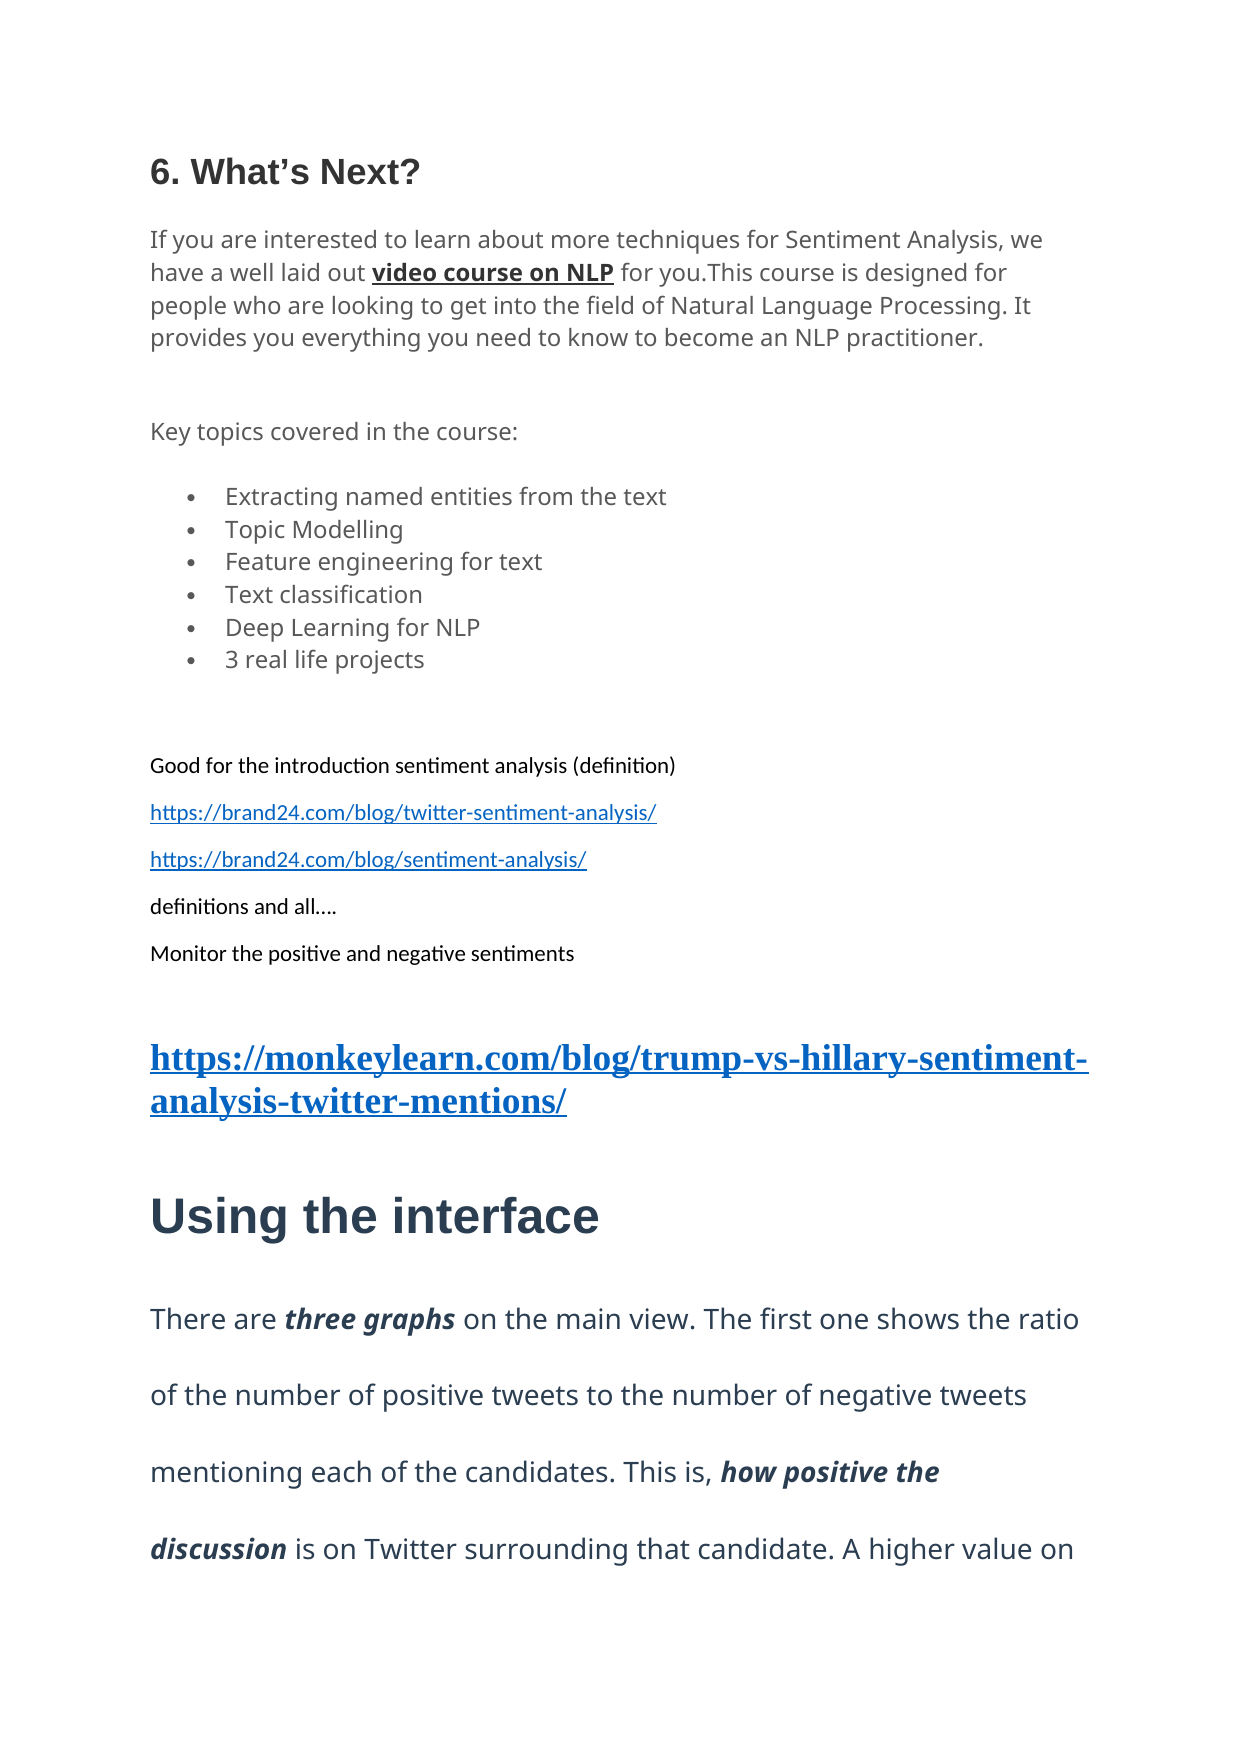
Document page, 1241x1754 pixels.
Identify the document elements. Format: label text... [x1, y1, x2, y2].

list Deep Learning for NLP [187, 610, 1090, 643]
text https://brand24.com/blog/sentiment-analysis/ [150, 845, 1090, 873]
text Good for the introduction sentiment analysis (definition) [150, 752, 1090, 779]
subtitle Using the interface [150, 1187, 1090, 1244]
list Text classification [187, 578, 1090, 610]
text https://brand24.com/blog/twitter-sentiment-analysis/ [150, 798, 1090, 826]
list Feature engineering for text [187, 545, 1090, 578]
list 3 real life projects [187, 643, 1090, 676]
text If you are interested to learn about more techniques for Sentiment Analysis, we have a well laid out video course on NLP for you.This course is designed for people who are looking to get into the field of Natural Language Processing. It provides you everything you need to know to become an NLP practitioner. [150, 223, 1090, 382]
text 6. What’s Next? [150, 150, 1090, 192]
list Extracting named entities from the text [187, 480, 1090, 512]
subtitle https://monkeylearn.com/blog/trump-vs-hillary-sentiment-analysis-twitter-mentions/ [150, 1035, 1090, 1121]
list Topic Modelling [187, 512, 1090, 545]
text definitions and all…. [150, 892, 1090, 920]
text Monitor the positive and negative sentiments [150, 939, 1090, 967]
text Key topics covered in the course: [150, 414, 1090, 447]
